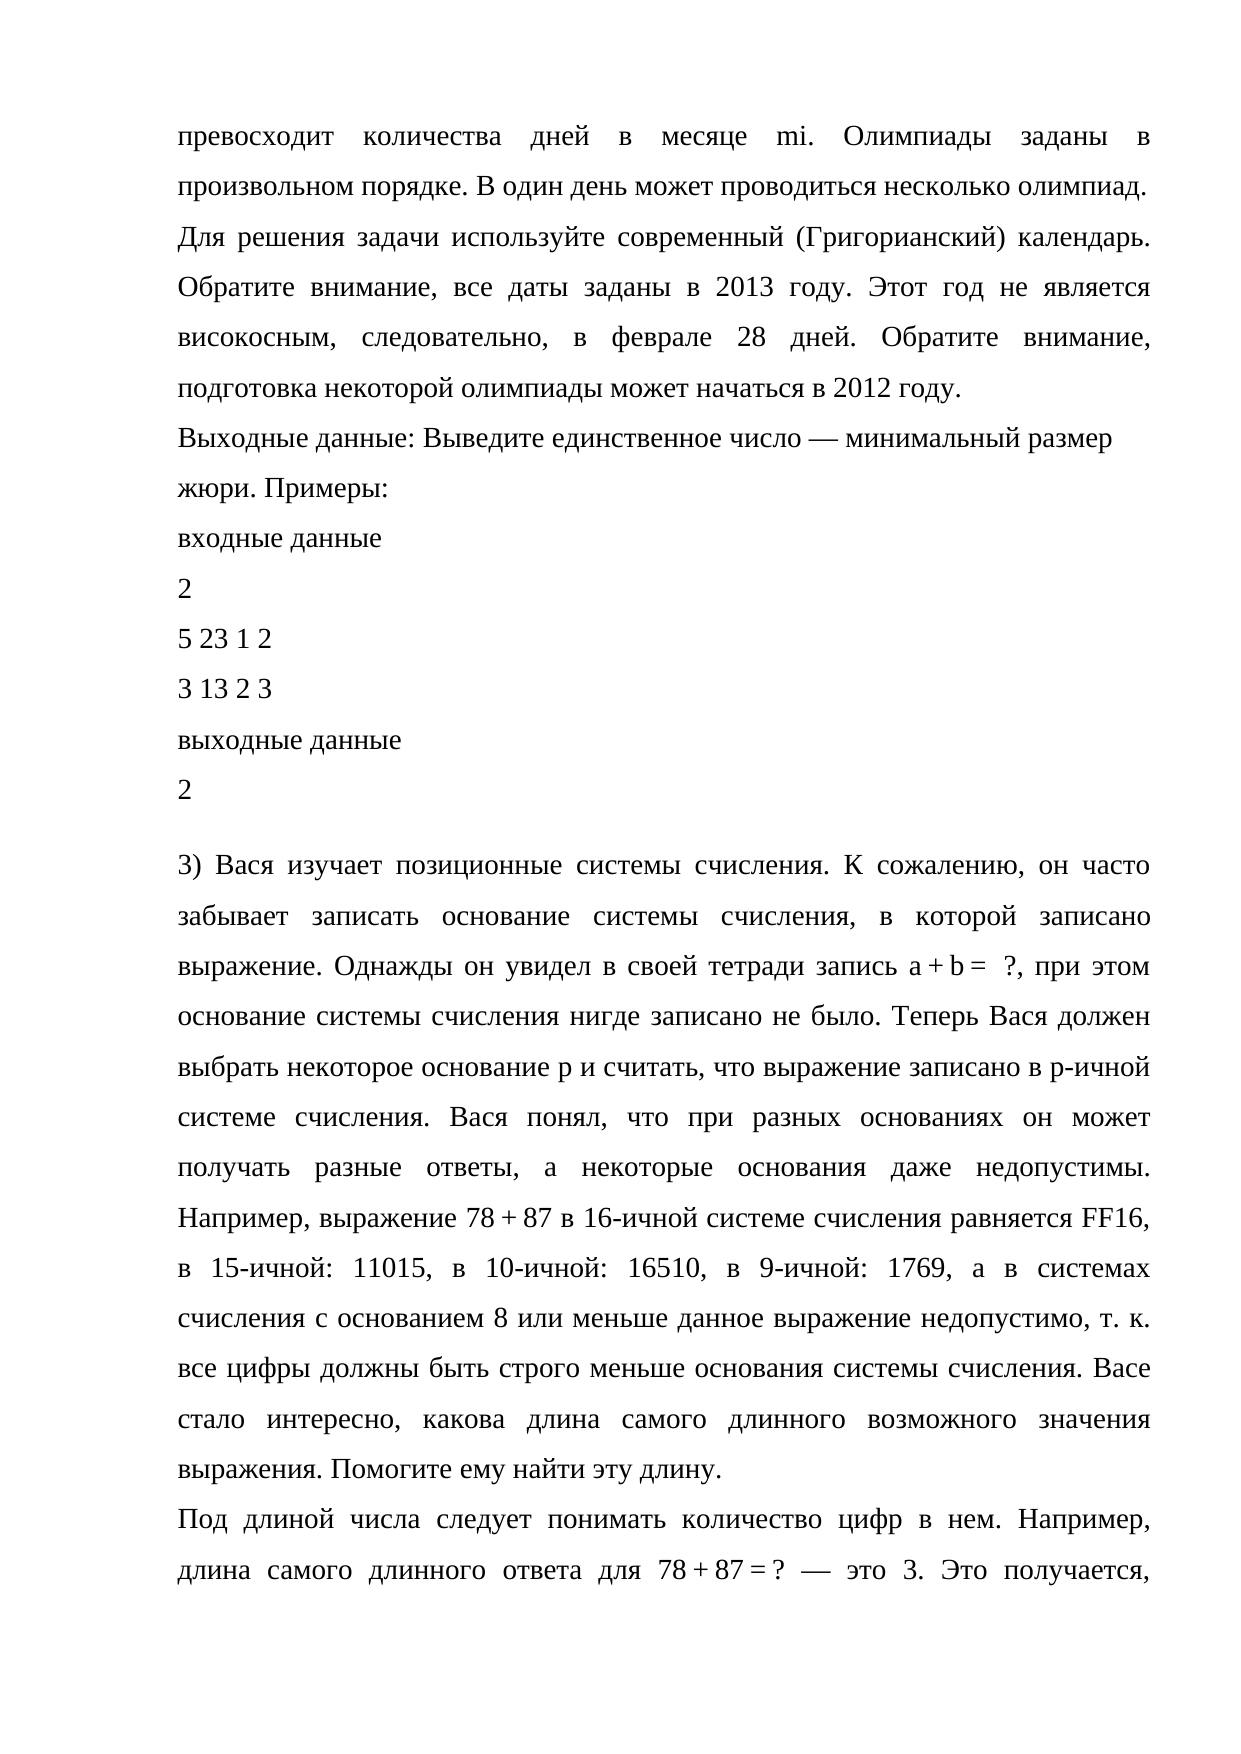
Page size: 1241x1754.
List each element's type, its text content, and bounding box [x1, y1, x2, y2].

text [177, 118, 1152, 202]
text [177, 1502, 1152, 1585]
text Для решения задачи используйте современный (Григорианский) календарь. Обратите внимание, все даты заданы в 2013 году. Этот год не является високосным, следовательно, в феврале 28 дней. Обратите внимание, подготовка некоторой олимпиады может начаться в 2012 году. [177, 219, 1152, 403]
text 3) Вася изучает позиционные системы счисления. К сожалению, он часто забывает записать основание системы счисления, в которой записано выражение. Однажды он увидел в своей тетради запись a + b = ?, при этом основание системы счисления нигде записано не было. Теперь Вася должен выбрать некоторое основание p и считать, что выражение записано в p-ичной системе счисления. Вася понял, что при разных основаниях он может получать разные ответы, а некоторые основания даже недопустимы. Например, выражение 78 + 87 в 16-ичной системе счисления равняется FF16, в 15-ичной: 11015, в 10-ичной: 16510, в 9-ичной: 1769, а в системах счисления с основанием 8 или меньше данное выражение недопустимо, т. к. все цифры должны быть строго меньше основания системы счисления. Васе стало интересно, какова длина самого длинного возможного значения выражения. Помогите ему найти эту длину. [177, 847, 1152, 1485]
text Выходные данные: Выведите единственное число — минимальный размер жюри. Примеры: входные данные 2 5 23 1 2 3 13 2 3 выходные данные 2 [177, 420, 1152, 806]
